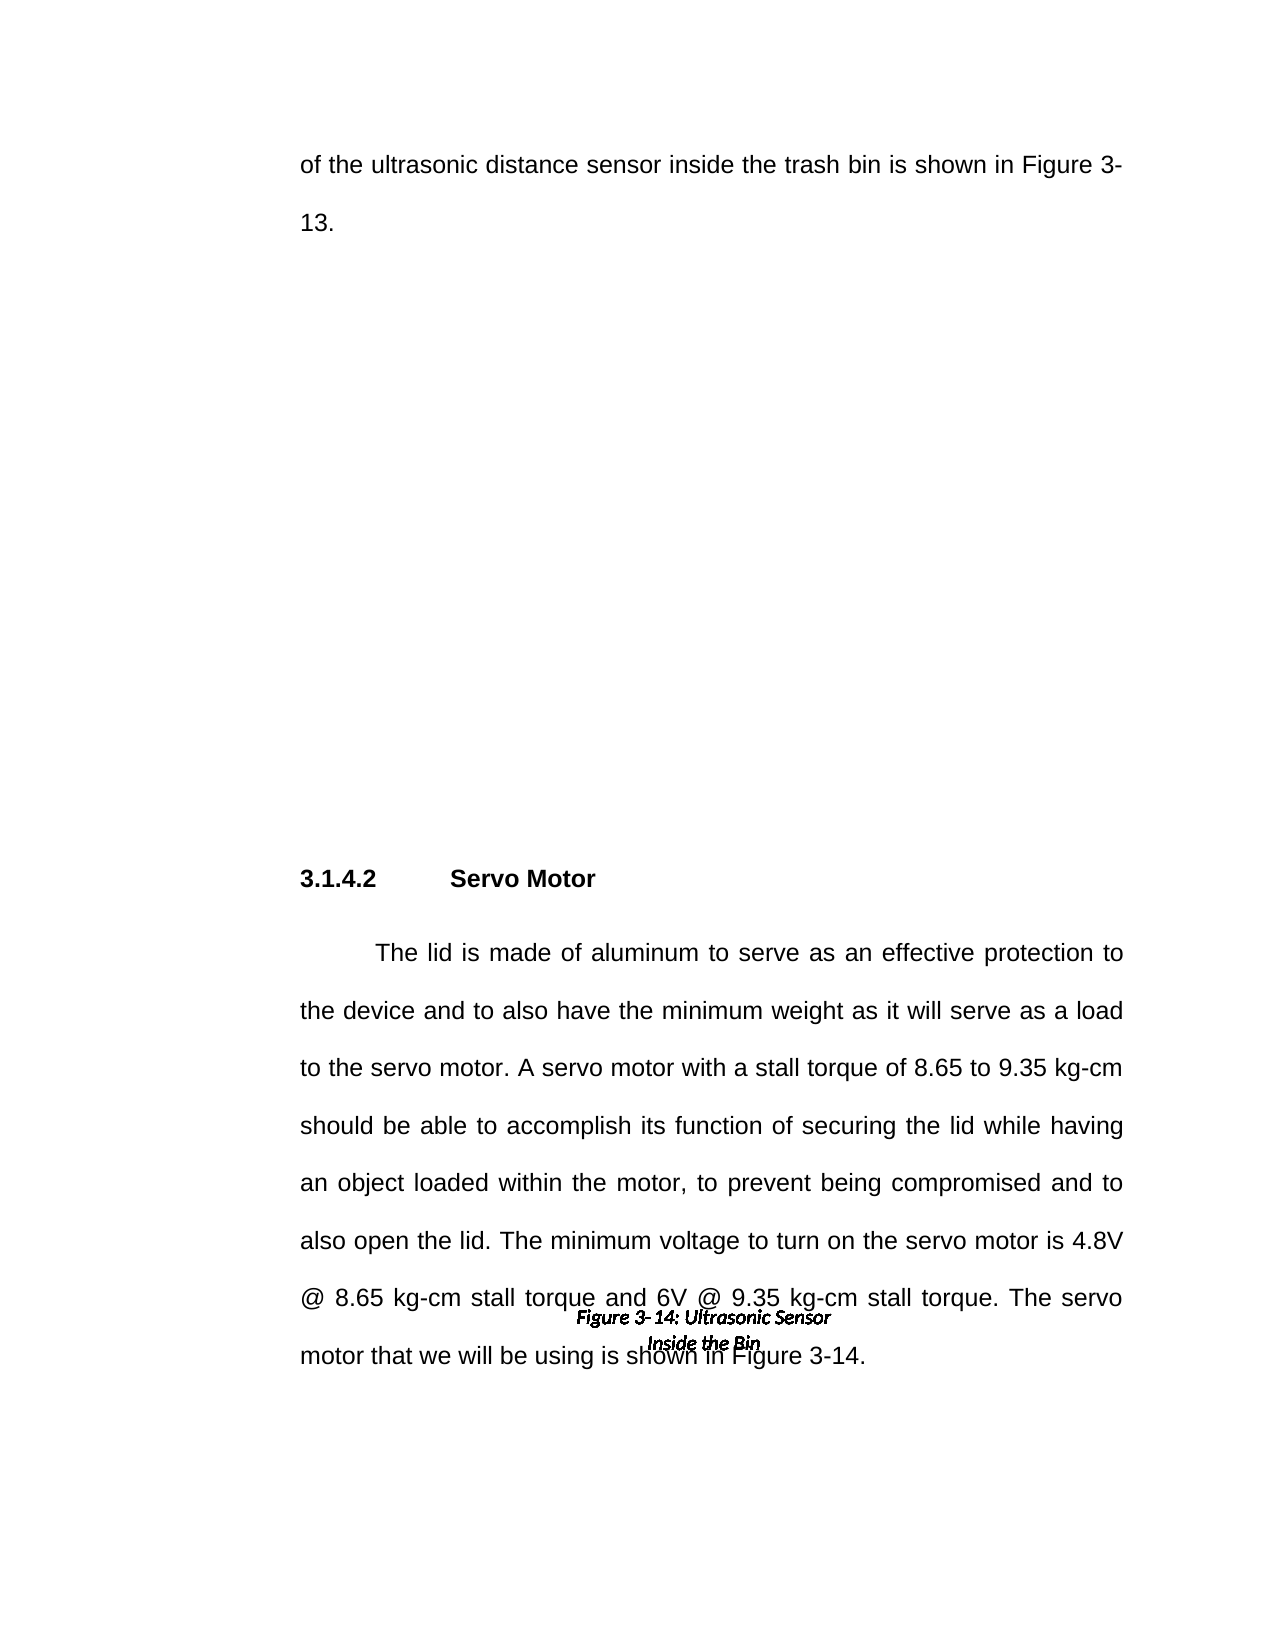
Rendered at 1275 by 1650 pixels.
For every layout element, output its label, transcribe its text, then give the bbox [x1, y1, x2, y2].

list The lid is made of aluminum to serve as an effective protection to the device and to also have the minimum weight as it will serve as a load to the servo motor. A servo motor with a stall torque of 8.65 to 9.35 kg-cm should be able to accomplish its function of securing the lid while having an object loaded within the motor, to prevent being compromised and to also open the lid. The minimum voltage to turn on the servo motor is 4.8V @ 8.65 kg-cm stall torque and 6V @ 9.35 kg-cm stall torque. The servo motor that we will be using is shown in Figure 3-14. [300, 938, 1125, 1369]
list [300, 150, 1125, 237]
subtitle Servo Motor [225, 864, 1125, 893]
